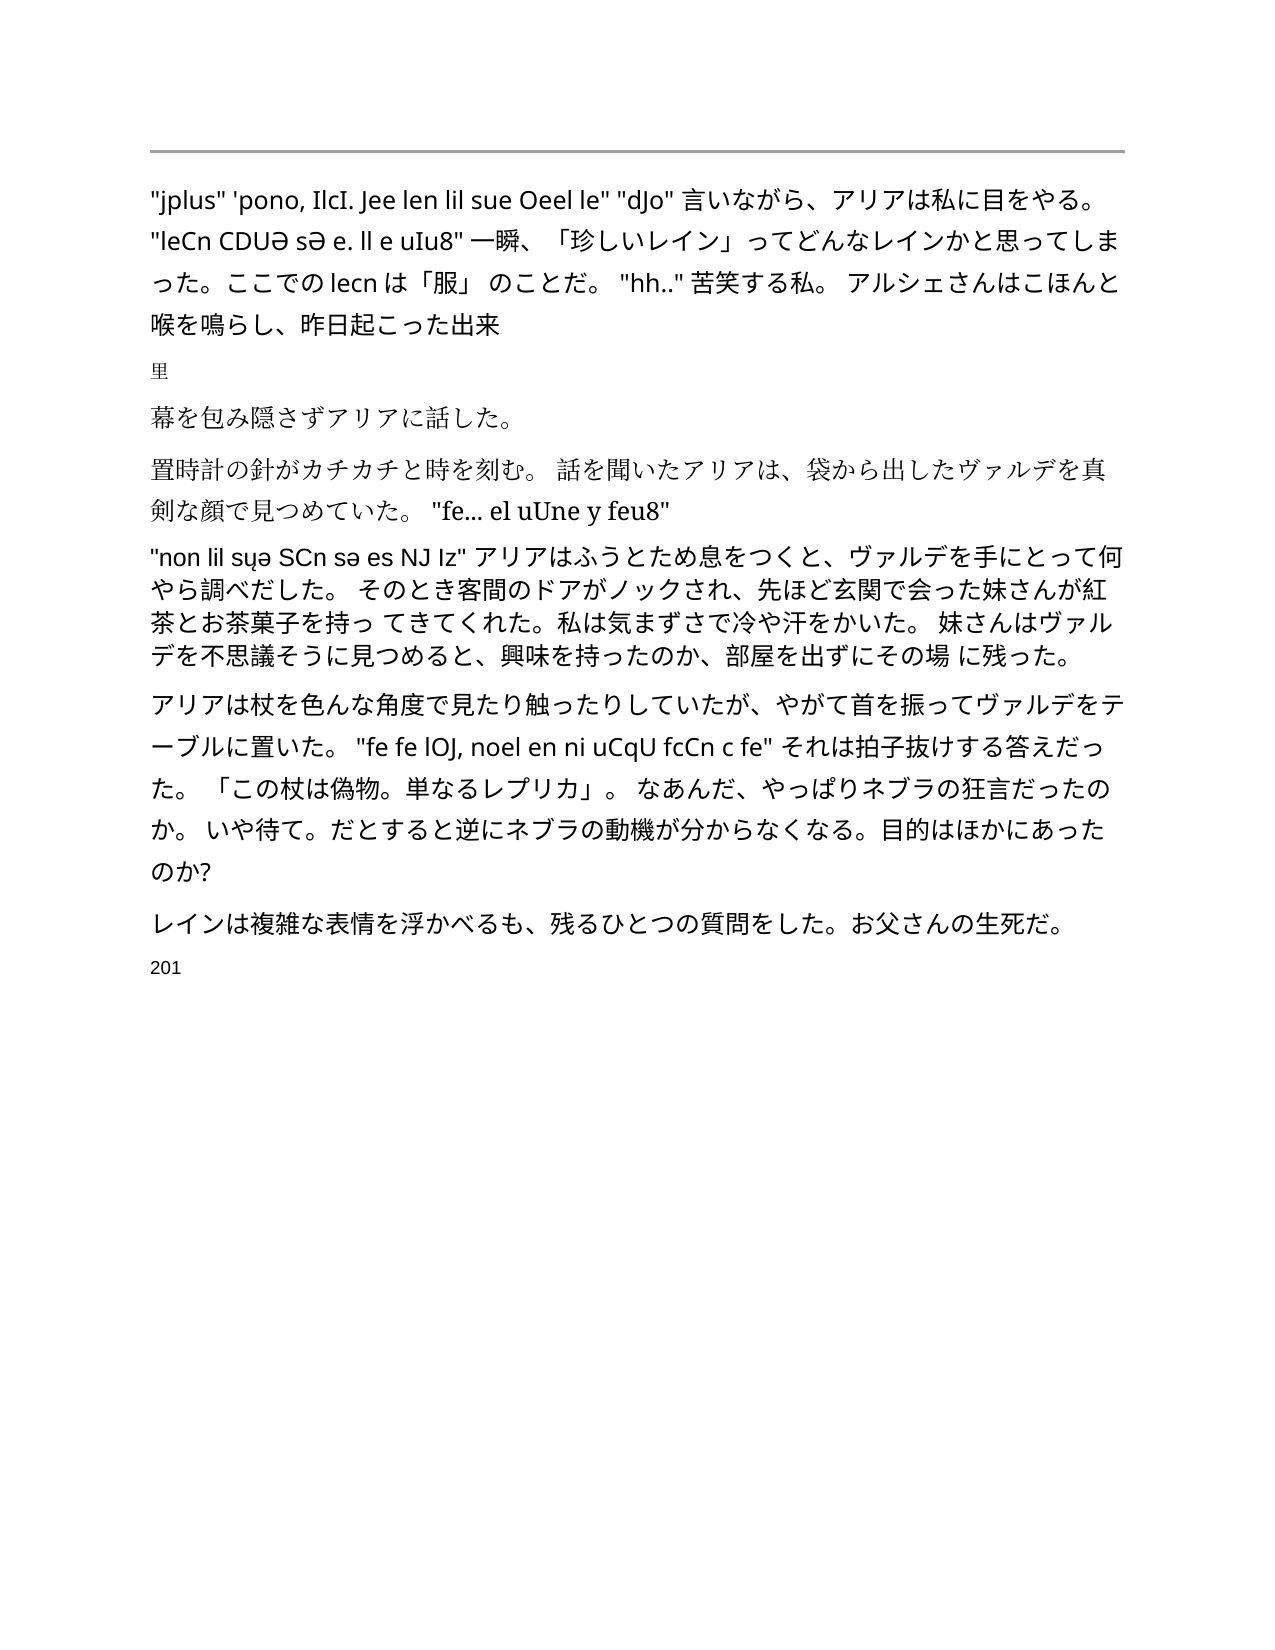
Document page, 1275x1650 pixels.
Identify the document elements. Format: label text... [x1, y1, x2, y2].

text レインは複雑な表情を浮かべるも、残るひとつの質問をした。お父さんの生死だ。 [150, 904, 1125, 941]
text アリアは杖を色んな角度で見たり触ったりしていたが、やがて首を振ってヴァルデをテ ーブルに置いた。 "fe fe lOJ, noel en ni uCqU fcCn c fe" それは拍子抜けする答えだった。 「この杖は偽物。単なるレプリカ」。 なあんだ、やっぱりネブラの狂言だったのか。 いや待て。だとすると逆にネブラの動機が分からなくなる。目的はほかにあったのか? [150, 686, 1125, 889]
text 里 [150, 357, 1125, 384]
text 置時計の針がカチカチと時を刻む。 話を聞いたアリアは、袋から出したヴァルデを真剣な顔で見つめていた。 "fe... el uUne y feu8" [150, 450, 1125, 528]
text 201 [150, 957, 1125, 978]
text 幕を包み隠さずアリアに話した。 [150, 399, 1125, 434]
text "jplus" 'pono, IlcI. Jee len lil sue Oeel le" "dJo" 言いながら、アリアは私に目をやる。 "leCn CDUƏ sƏ e. ll e uIu8" 一瞬、「珍しいレイン」ってどんなレインかと思ってしまった。ここでのlecnは「服」 のことだ。 "hh.." 苦笑する私。 アルシェさんはこほんと喉を鳴らし、昨日起こった出来 [150, 180, 1125, 341]
text "non lil sųə SCn sə es NJ Iz" アリアはふうとため息をつくと、ヴァルデを手にとって何やら調べだした。 そのとき客間のドアがノックされ、先ほど玄関で会った妹さんが紅茶とお茶菓子を持っ てきてくれた。私は気まずさで冷や汗をかいた。 妹さんはヴァルデを不思議そうに見つめると、興味を持ったのか、部屋を出ずにその場 に残った。 [150, 543, 1125, 671]
